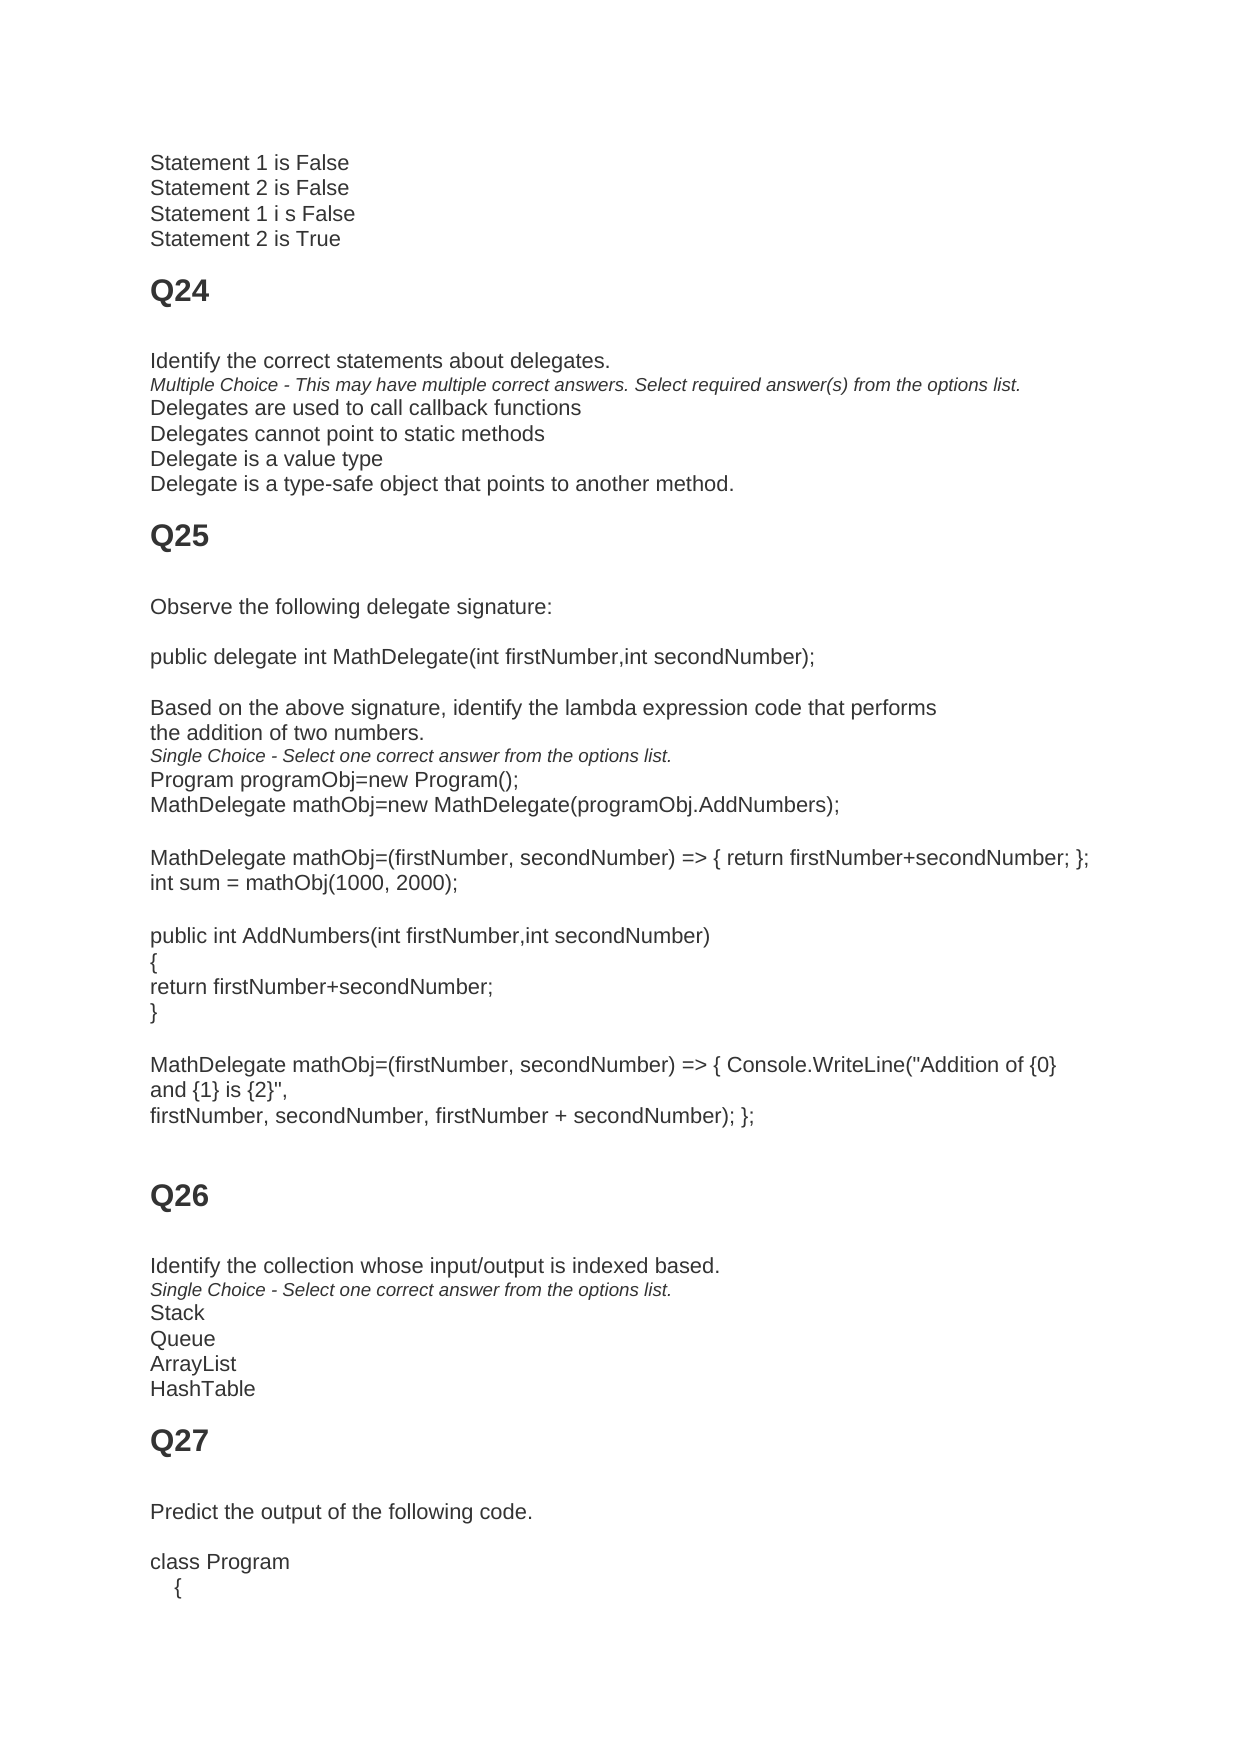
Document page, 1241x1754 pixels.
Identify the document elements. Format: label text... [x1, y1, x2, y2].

text Program programObj=new Program(); MathDelegate mathObj=new MathDelegate(programObj.AddNumbers); [150, 766, 1090, 845]
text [150, 1499, 1090, 1599]
text Delegate is a type-safe object that points to another method. [150, 471, 1090, 496]
text Observe the following delegate signature: public delegate int MathDelegate(int firstNumber,int secondNumber); Based on the above signature, identify the lambda expression code that performs the addition of two numbers. [150, 594, 1090, 745]
text MathDelegate mathObj=(firstNumber, secondNumber) => { Console.WriteLine("Addition of {0} and {1} is {2}", firstNumber, secondNumber, firstNumber + secondNumber); }; [150, 1052, 1090, 1156]
text Q27 [150, 1422, 1090, 1458]
text public int AddNumbers(int firstNumber,int secondNumber) { return firstNumber+secondNumber; } [150, 923, 1090, 1052]
text Single Choice - Select one correct answer from the options list. [150, 1279, 1090, 1300]
text Q24 [150, 272, 1090, 308]
text Stack [150, 1300, 1090, 1325]
text Q26 [150, 1177, 1090, 1213]
text Delegates are used to call callback functions [150, 395, 1090, 420]
text Single Choice - Select one correct answer from the options list. [150, 745, 1090, 766]
text Queue [150, 1325, 1090, 1351]
text Delegates cannot point to static methods [150, 420, 1090, 446]
text ArrayList [150, 1351, 1090, 1376]
text Statement 1 i s False Statement 2 is True [150, 200, 1090, 251]
text Identify the collection whose input/output is indexed based. [150, 1253, 1090, 1279]
text Statement 1 is False Statement 2 is False [150, 150, 1090, 200]
text Multiple Choice - This may have multiple correct answers. Select required answer(s) from the options list. [150, 374, 1090, 395]
text Q25 [150, 517, 1090, 553]
text MathDelegate mathObj=(firstNumber, secondNumber) => { return firstNumber+secondNumber; }; int sum = mathObj(1000, 2000); [150, 845, 1090, 923]
text Delegate is a value type [150, 446, 1090, 471]
text HashTable [150, 1376, 1090, 1401]
text Identify the correct statements about delegates. [150, 348, 1090, 374]
